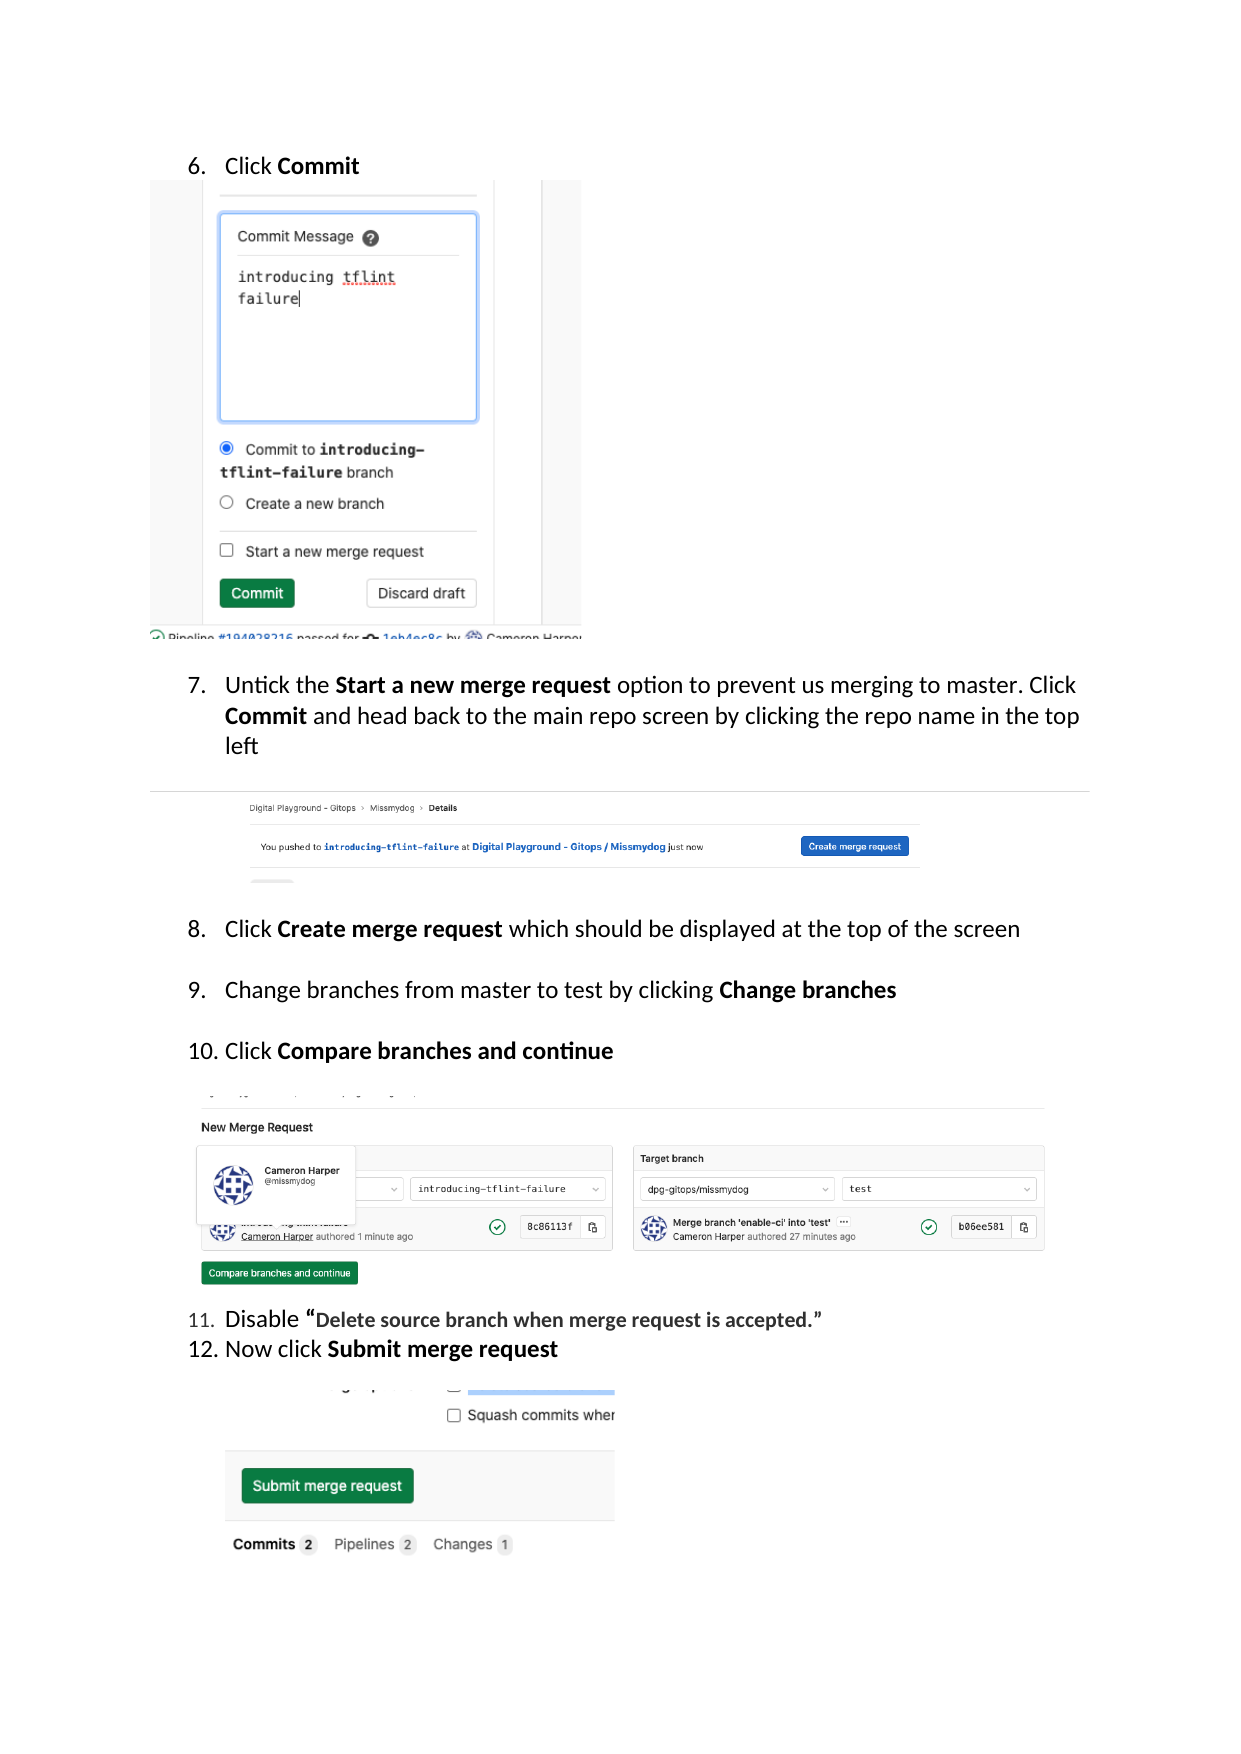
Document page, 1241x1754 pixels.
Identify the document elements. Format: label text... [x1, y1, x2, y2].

list Change branches from master to test by clicking Change branches [187, 974, 1090, 1004]
picture [150, 791, 1090, 883]
list Click Commit [187, 150, 1090, 181]
picture [150, 1390, 615, 1568]
list Disable “Delete source branch when merge request is accepted.” [187, 1303, 1090, 1333]
list Untick the Start a new merge request option to prevent us merging to master. Click Commit and head back to the main repo screen by clicking the repo name in the top left [187, 669, 1090, 761]
list Now click Submit merge request [187, 1333, 1090, 1364]
list Click Create merge request which should be displayed at the top of the screen [187, 913, 1090, 943]
list Click Compare branches and continue [187, 1035, 1090, 1066]
picture [150, 180, 582, 639]
picture [150, 1096, 1090, 1303]
